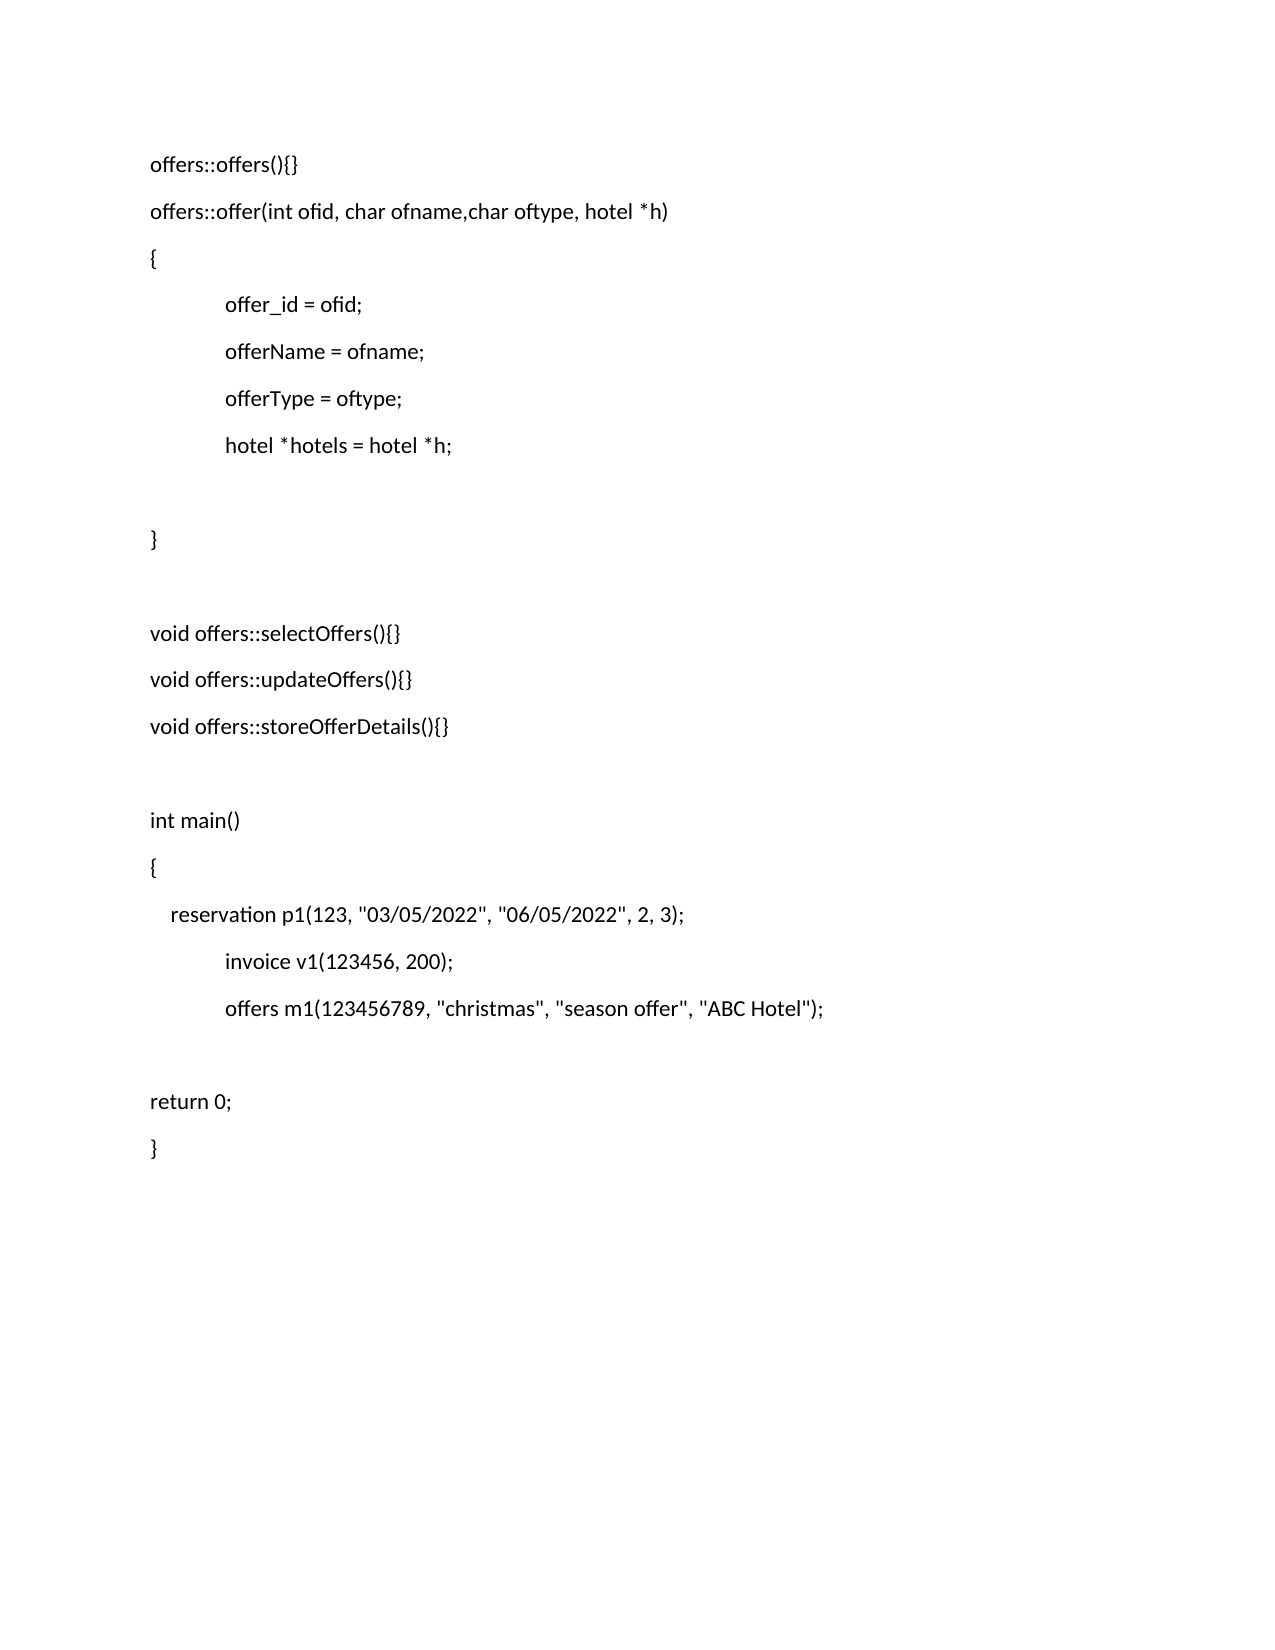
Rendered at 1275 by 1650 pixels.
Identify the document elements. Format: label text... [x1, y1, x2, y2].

text return 0; [150, 1087, 1125, 1116]
text offers::offers(){} [150, 150, 1125, 178]
text offers m1(123456789, "christmas", "season offer", "ABC Hotel"); [150, 994, 1125, 1022]
text void offers::storeOfferDetails(){} [150, 712, 1125, 741]
text } [150, 1134, 1125, 1162]
text offerName = ofname; [150, 337, 1125, 366]
text offerType = oftype; [150, 384, 1125, 412]
text offer_id = ofid; [150, 291, 1125, 319]
text invoice v1(123456, 200); [150, 947, 1125, 975]
text int main() [150, 806, 1125, 834]
text hotel *hotels = hotel *h; [150, 431, 1125, 459]
text void offers::selectOffers(){} [150, 619, 1125, 647]
text { [150, 853, 1125, 881]
text } [150, 525, 1125, 553]
text { [150, 244, 1125, 272]
text reservation p1(123, "03/05/2022", "06/05/2022", 2, 3); [150, 900, 1125, 928]
text offers::offer(int ofid, char ofname,char oftype, hotel *h) [150, 197, 1125, 225]
text void offers::updateOffers(){} [150, 666, 1125, 694]
